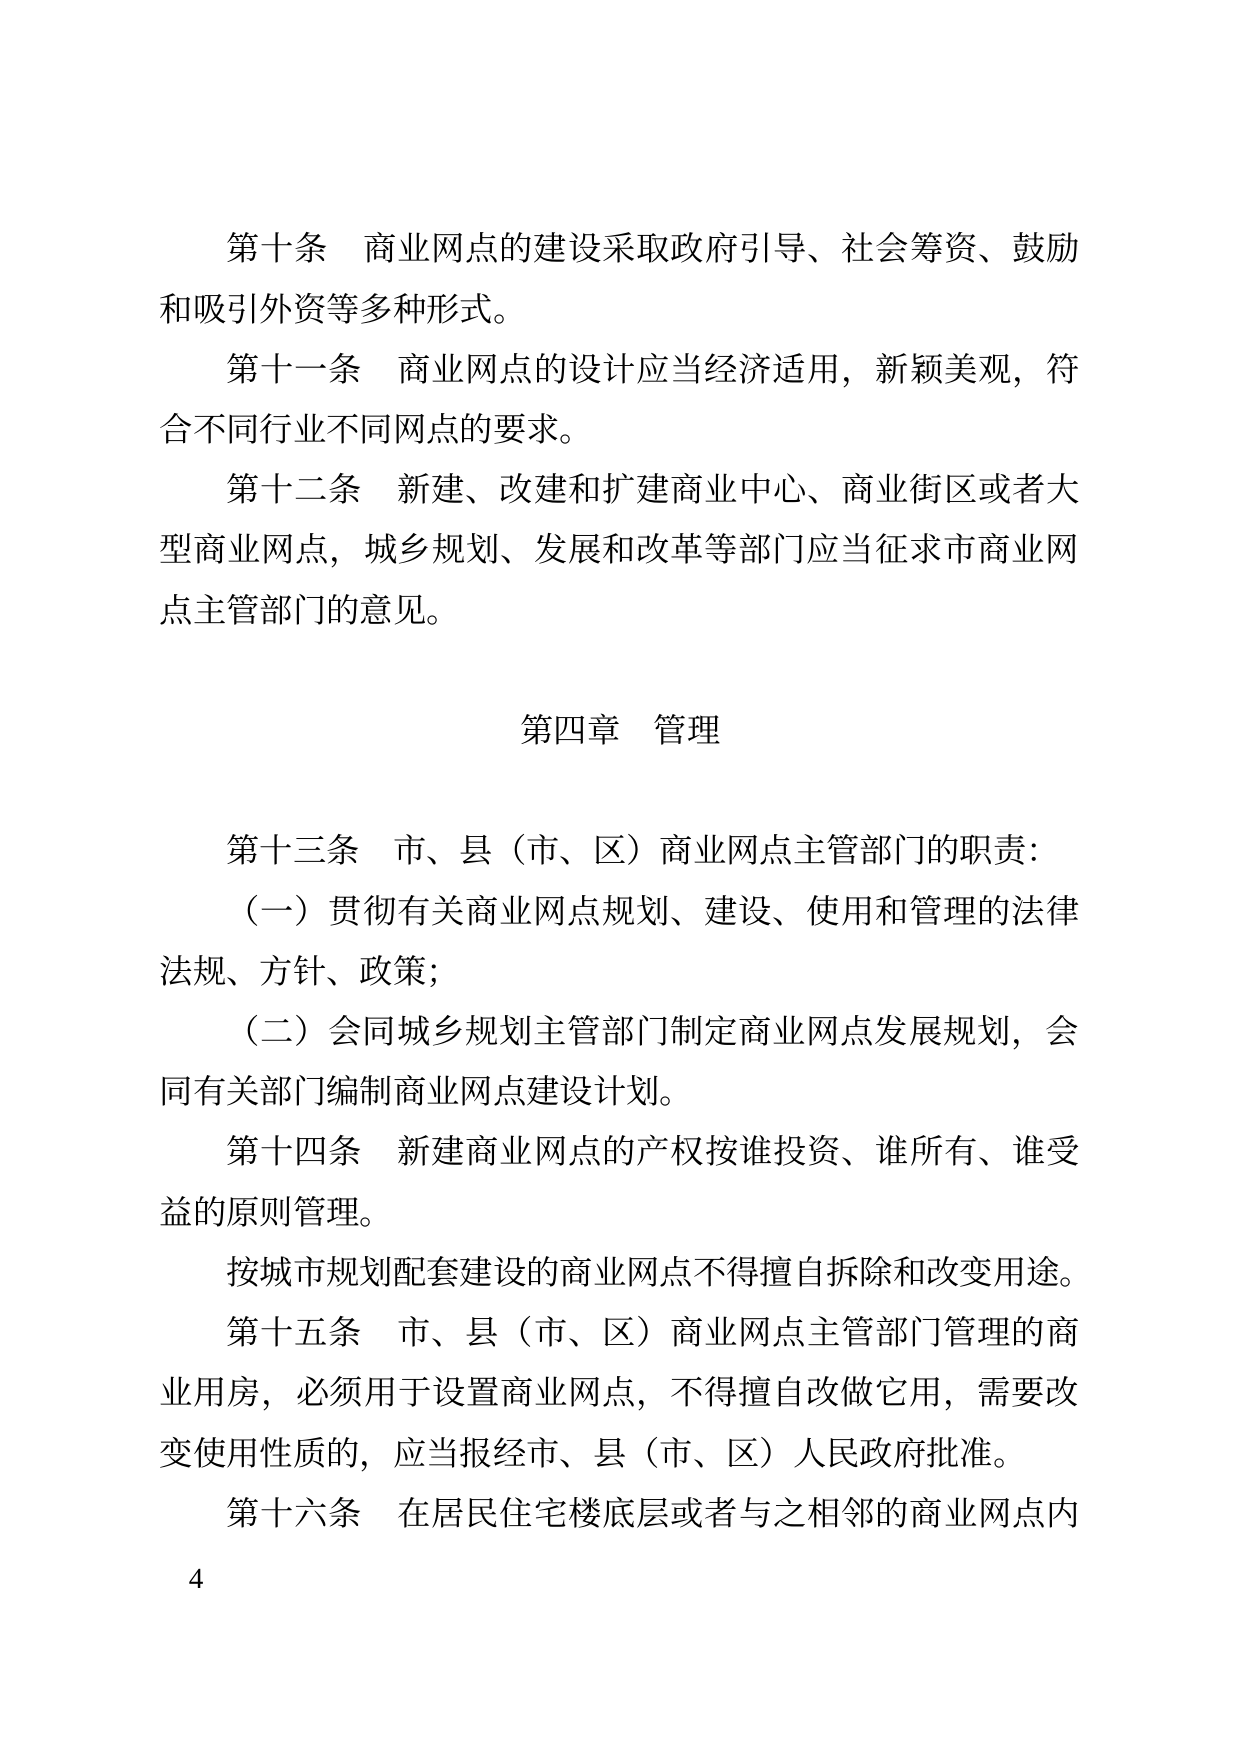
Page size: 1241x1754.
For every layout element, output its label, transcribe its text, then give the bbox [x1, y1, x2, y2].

text 第十二条 新建、改建和扩建商业中心、商业街区或者大型商业网点，城乡规划、发展和改革等部门应当征求市商业网点主管部门的意见。 [159, 453, 1081, 634]
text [159, 1477, 1081, 1537]
text 第十四条 新建商业网点的产权按谁投资、谁所有、谁受益的原则管理。 [159, 1116, 1081, 1236]
text 第十条 商业网点的建设采取政府引导、社会筹资、鼓励和吸引外资等多种形式。 [159, 213, 1081, 333]
text 第十三条 市、县（市、区）商业网点主管部门的职责： [159, 815, 1081, 875]
text 第四章 管理 [159, 694, 1081, 754]
text （一）贯彻有关商业网点规划、建设、使用和管理的法律、法规、方针、政策； [159, 875, 1081, 995]
text 第十五条 市、县（市、区）商业网点主管部门管理的商业用房，必须用于设置商业网点，不得擅自改做它用，需要改变使用性质的，应当报经市、县（市、区）人民政府批准。 [159, 1296, 1081, 1477]
text （二）会同城乡规划主管部门制定商业网点发展规划，会同有关部门编制商业网点建设计划。 [159, 995, 1081, 1116]
text 第十一条 商业网点的设计应当经济适用，新颖美观，符合不同行业不同网点的要求。 [159, 333, 1081, 453]
text 按城市规划配套建设的商业网点不得擅自拆除和改变用途。 [159, 1236, 1081, 1296]
